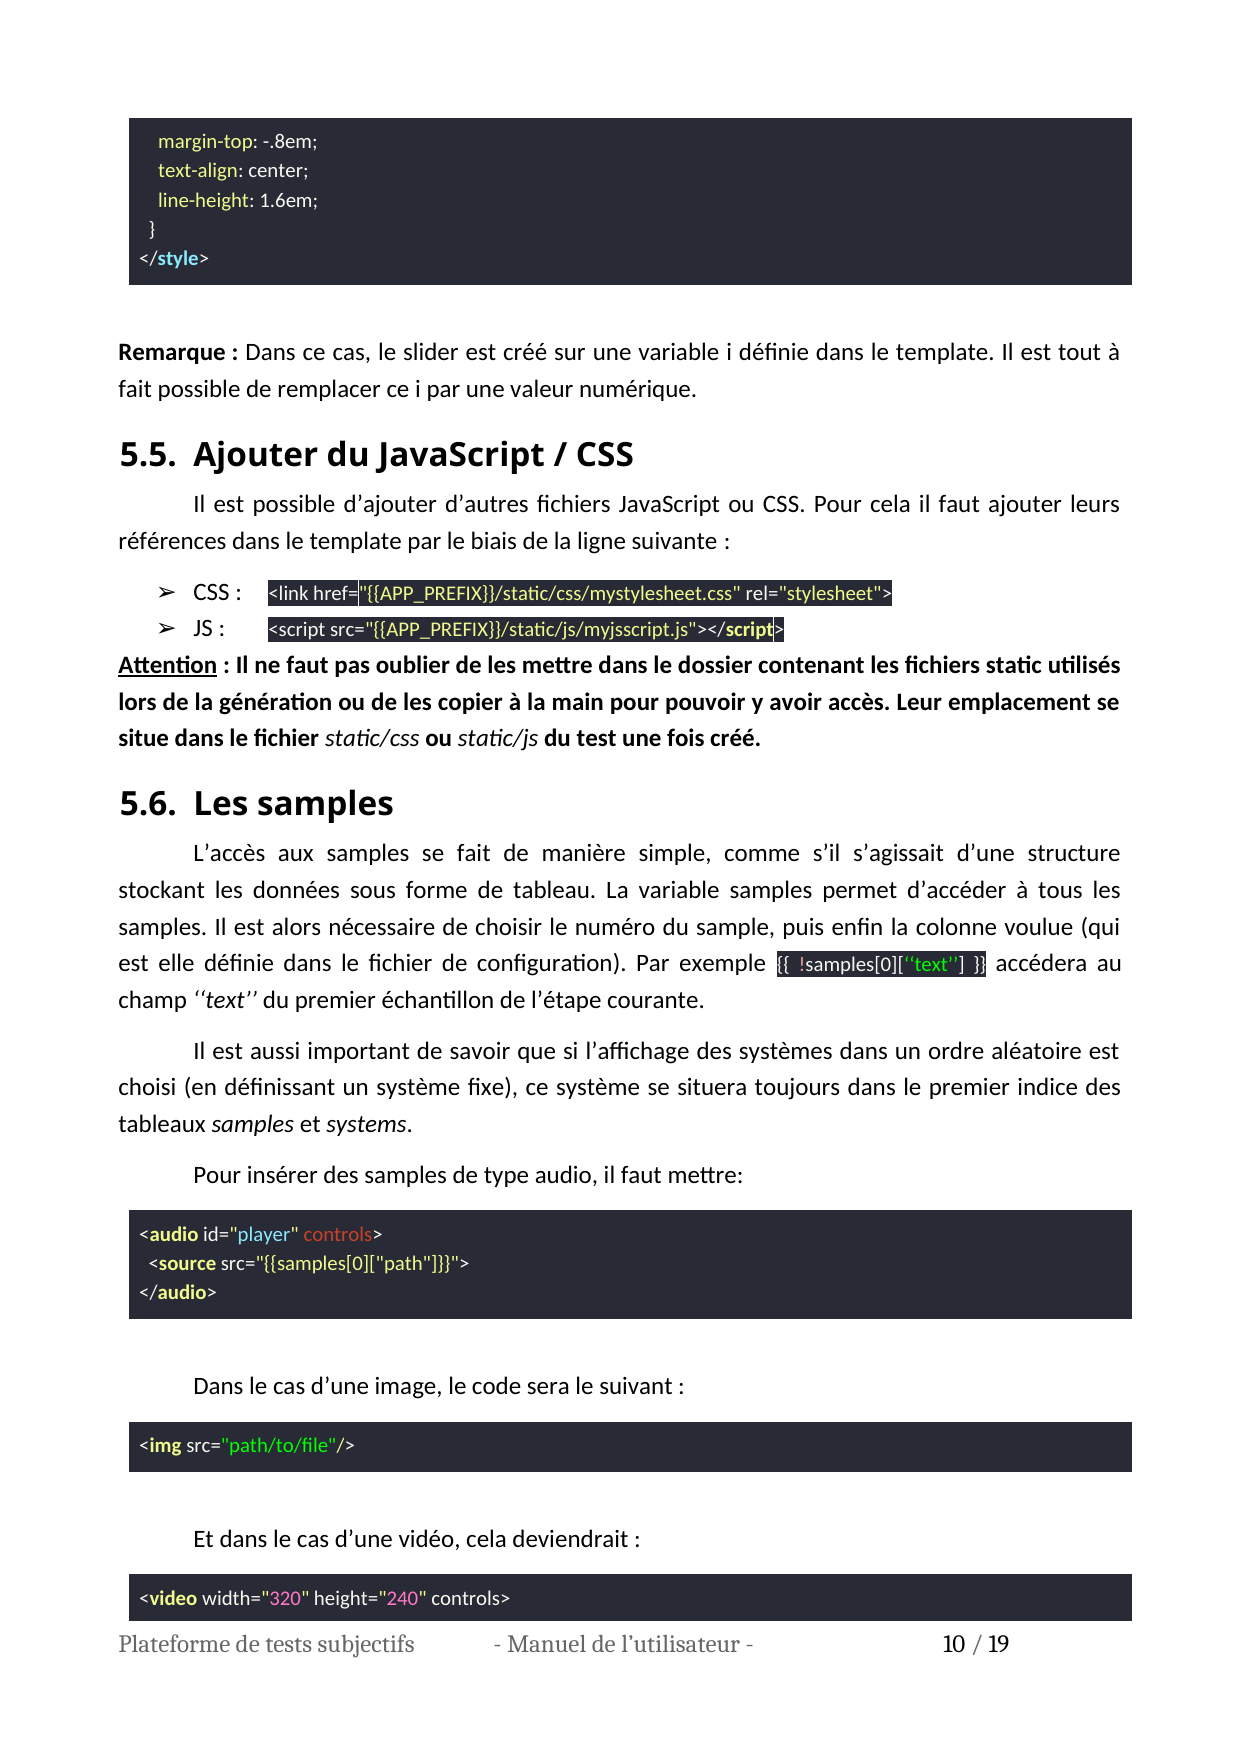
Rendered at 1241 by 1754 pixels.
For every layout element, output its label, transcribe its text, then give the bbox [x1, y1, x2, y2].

table_header <audio id="player" controls> <source src="{{samples[0]["path"]}}"> </audio> [129, 1210, 1132, 1319]
text Remarque : Dans ce cas, le slider est créé sur une variable i définie dans le template. Il est tout à fait possible de remplacer ce i par une valeur numérique. [118, 336, 1122, 403]
text Ajouter du JavaScript / CSS [118, 430, 1122, 476]
text Il est aussi important de savoir que si l’affichage des systèmes dans un ordre aléatoire est choisi (en définissant un système fixe), ce système se situera toujours dans le premier indice des tableaux samples et systems. [118, 1035, 1122, 1139]
text L’accès aux samples se fait de manière simple, comme s’il s’agissait d’une structure stockant les données sous forme de tableau. La variable samples permet d’accéder à tous les samples. Il est alors nécessaire de choisir le numéro du sample, puis enfin la colonne voulue (qui est elle définie dans le fichier de configuration). Par exemple {{ !samples[0][‘‘text’’] }} accédera au champ ‘‘text’’ du premier échantillon de l’étape courante. [118, 838, 1122, 1014]
list JS : <script src="{{APP_PREFIX}}/static/js/myjsscript.js"></script> [156, 613, 1122, 643]
text Pour insérer des samples de type audio, il faut mettre: [118, 1159, 1122, 1190]
text Les samples [118, 780, 1122, 825]
text Dans le cas d’une image, le code sera le suivant : [118, 1370, 1122, 1401]
text Il est possible d’ajouter d’autres fichiers JavaScript ou CSS. Pour cela il faut ajouter leurs références dans le template par le biais de la ligne suivante : [118, 488, 1122, 555]
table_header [129, 1574, 1132, 1621]
text Et dans le cas d’une vidéo, cela deviendrait : [118, 1523, 1122, 1554]
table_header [129, 118, 1132, 285]
list CSS : <link href="{{APP_PREFIX}}/static/css/mystylesheet.css" rel="stylesheet"> [156, 576, 1122, 607]
table_header <img src="path/to/file"/> [129, 1422, 1132, 1472]
text Attention : Il ne faut pas oublier de les mettre dans le dossier contenant les fichiers static utilisés lors de la génération ou de les copier à la main pour pouvoir y avoir accès. Leur emplacement se situe dans le fichier static/css ou static/js du test une fois créé. [118, 649, 1122, 753]
